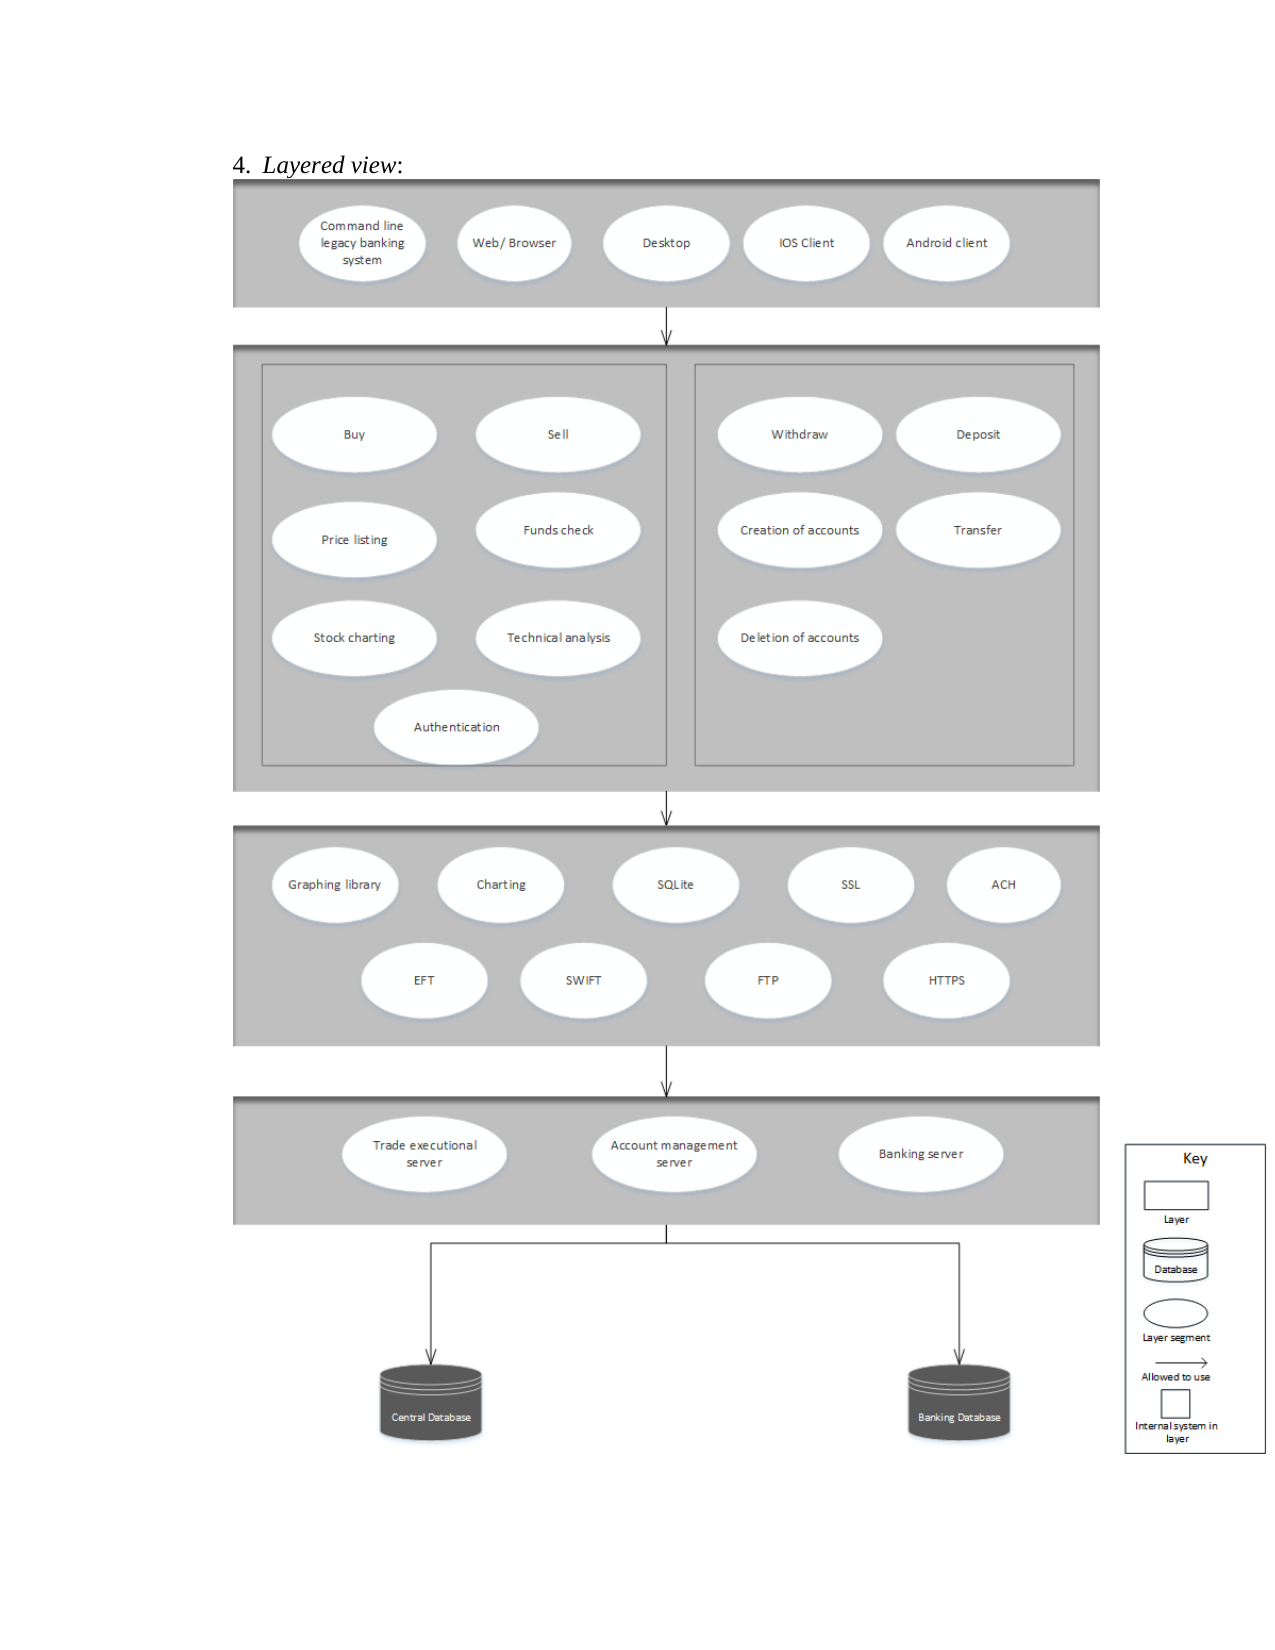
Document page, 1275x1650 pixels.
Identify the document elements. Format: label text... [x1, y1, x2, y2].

list Layered view: [232, 150, 1087, 178]
picture [232, 178, 1267, 1455]
